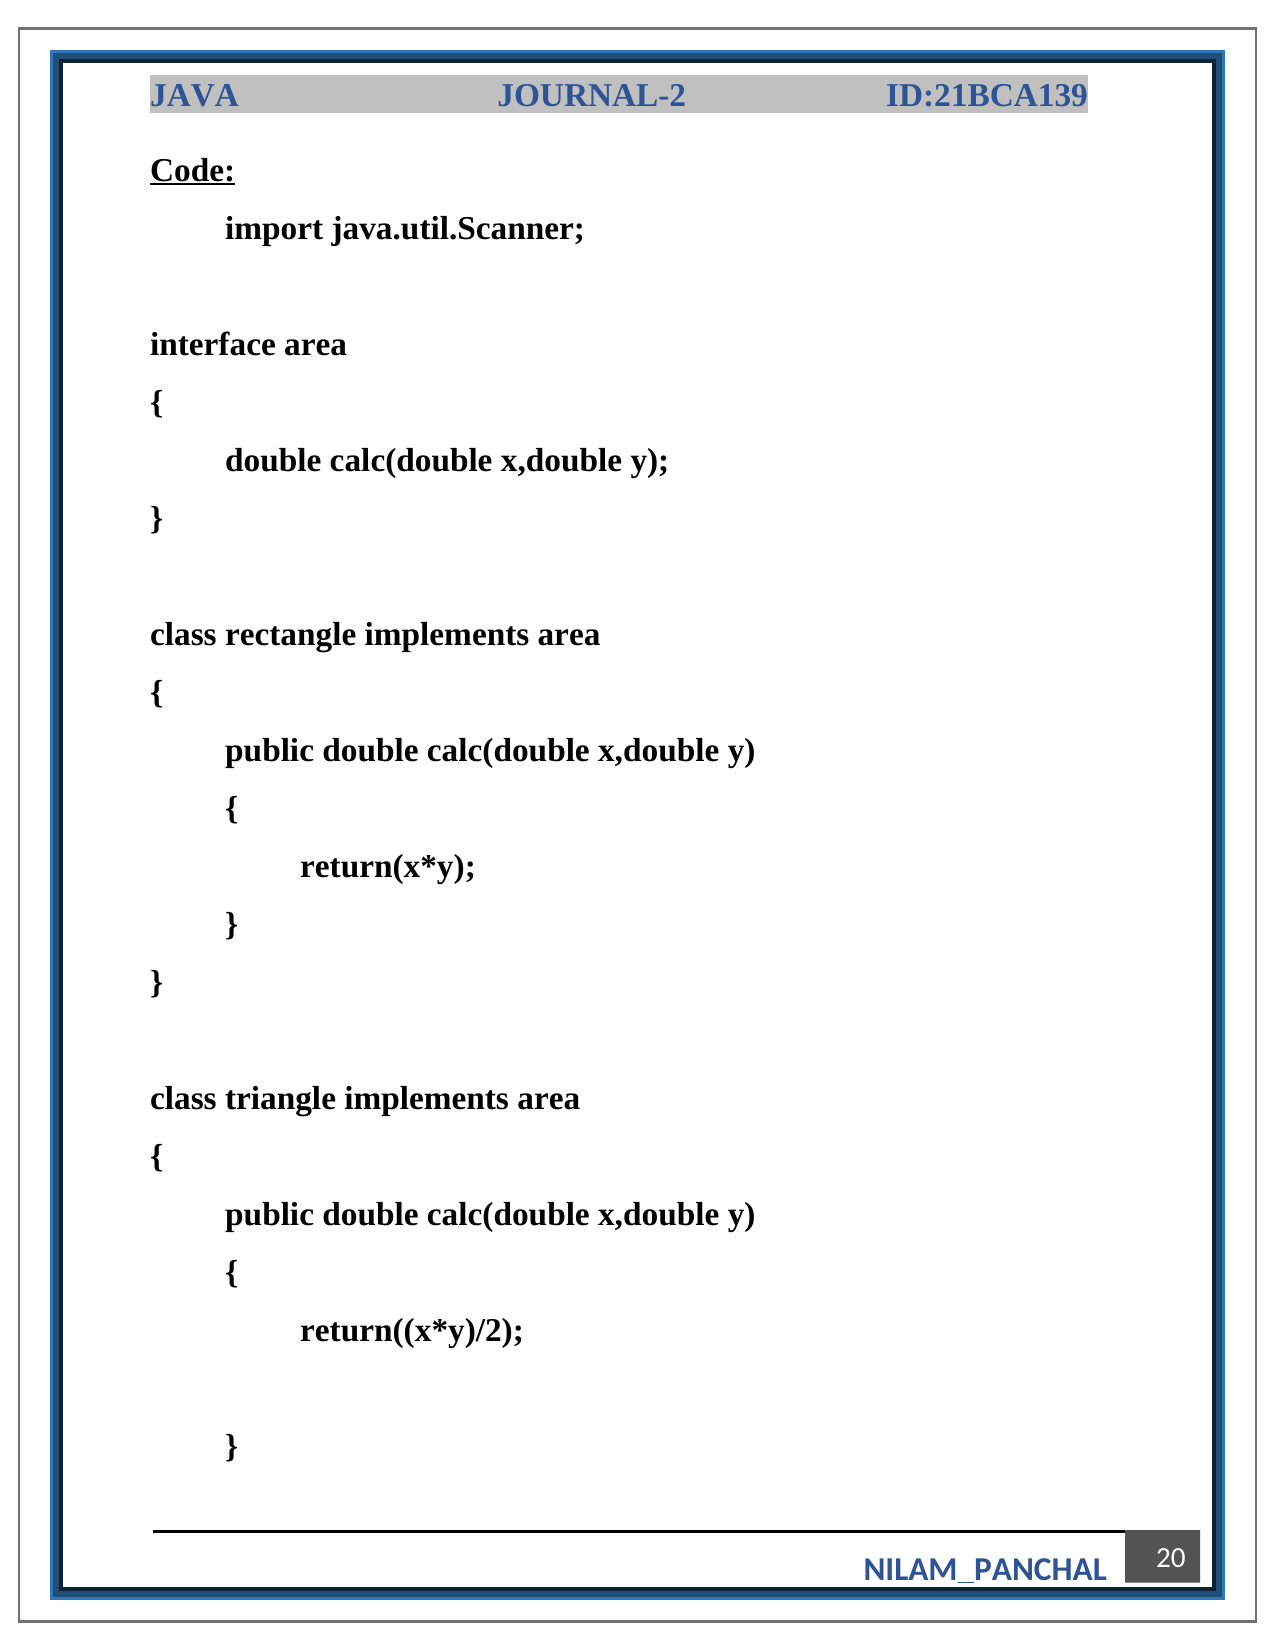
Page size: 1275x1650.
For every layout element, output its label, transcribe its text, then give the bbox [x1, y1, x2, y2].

text } [150, 904, 1125, 943]
text interface area [150, 324, 1125, 362]
text { [150, 1252, 1125, 1291]
text double calc(double x,double y); [150, 440, 1125, 478]
text { [150, 382, 1125, 420]
text import java.util.Scanner; [150, 208, 1125, 246]
text Code: [150, 150, 1125, 188]
text } [150, 498, 1125, 536]
text { [150, 1136, 1125, 1175]
text { [150, 788, 1125, 827]
text class rectangle implements area [150, 614, 1125, 652]
text } [150, 962, 1125, 1001]
text } [150, 1426, 1125, 1465]
text public double calc(double x,double y) [150, 1194, 1125, 1233]
text return(x*y); [150, 846, 1125, 884]
text class triangle implements area [150, 1078, 1125, 1117]
text { [150, 672, 1125, 711]
text return((x*y)/2); [150, 1310, 1125, 1349]
text public double calc(double x,double y) [150, 730, 1125, 768]
